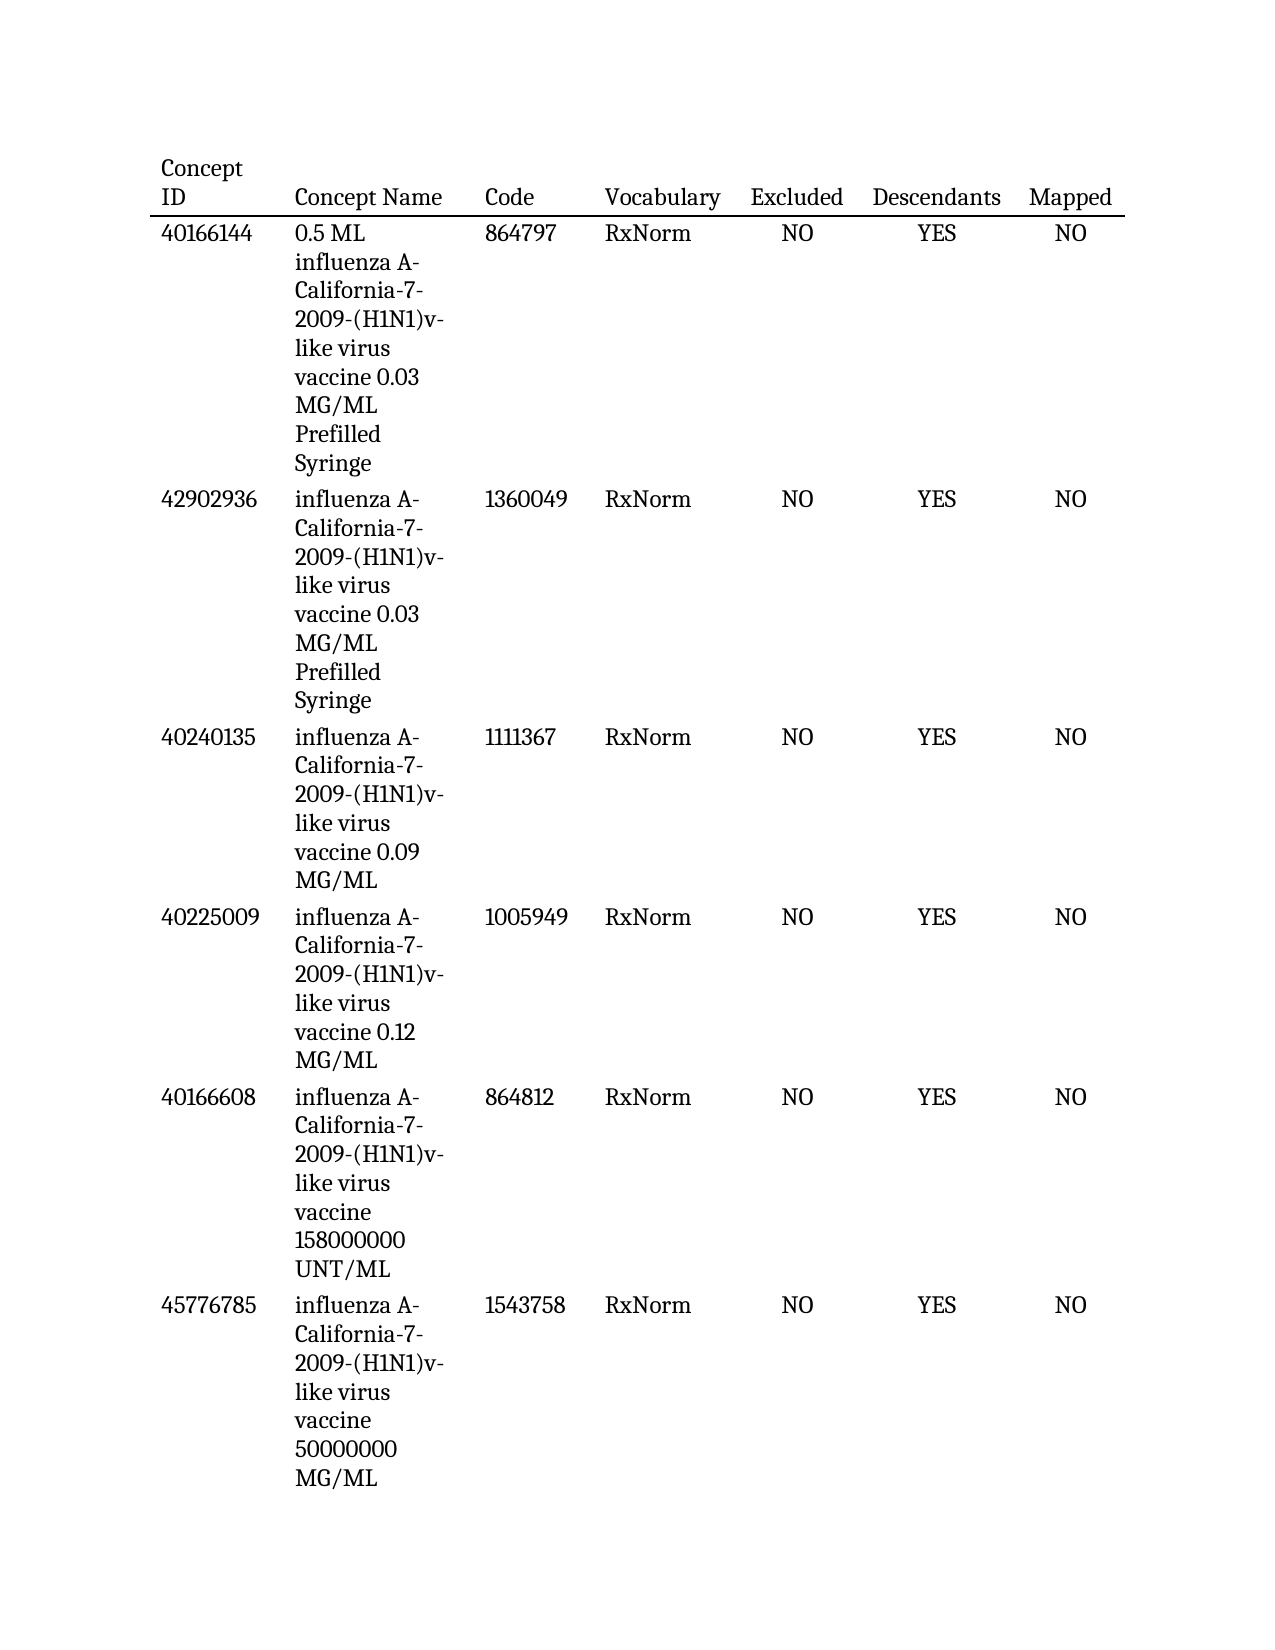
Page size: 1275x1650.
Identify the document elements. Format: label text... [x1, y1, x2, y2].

table_cell YES [858, 719, 1016, 899]
table_cell NO [1016, 1288, 1125, 1496]
table_cell influenza A-California-7-2009-(H1N1)v-like virus vaccine 158000000 UNT/ML [284, 1079, 474, 1287]
table_cell NO [737, 481, 857, 719]
table_cell RxNorm [593, 899, 737, 1079]
table_cell 45776785 [150, 1288, 283, 1496]
table_header Mapped [1016, 150, 1125, 215]
table_cell 1360049 [474, 481, 593, 719]
table_header Concept Name [284, 150, 474, 215]
table_header Concept ID [150, 150, 283, 215]
table_cell YES [858, 1288, 1016, 1496]
table_cell NO [737, 1079, 857, 1287]
table_header Vocabulary [593, 150, 737, 215]
table_cell RxNorm [593, 1288, 737, 1496]
table_cell RxNorm [593, 719, 737, 899]
table_cell 864812 [474, 1079, 593, 1287]
table_cell influenza A-California-7-2009-(H1N1)v-like virus vaccine 0.03 MG/ML Prefilled Syringe [284, 481, 474, 719]
table_cell NO [1016, 899, 1125, 1079]
table_cell NO [737, 1288, 857, 1496]
table_cell RxNorm [593, 481, 737, 719]
table_cell 1111367 [474, 719, 593, 899]
table_cell YES [858, 899, 1016, 1079]
table_cell YES [858, 217, 1016, 481]
table_cell NO [1016, 719, 1125, 899]
table_cell influenza A-California-7-2009-(H1N1)v-like virus vaccine 0.12 MG/ML [284, 899, 474, 1079]
table_cell NO [1016, 217, 1125, 481]
table_cell 0.5 ML influenza A-California-7-2009-(H1N1)v-like virus vaccine 0.03 MG/ML Prefilled Syringe [284, 217, 474, 481]
table_cell influenza A-California-7-2009-(H1N1)v-like virus vaccine 50000000 MG/ML [284, 1288, 474, 1496]
table_cell 42902936 [150, 481, 283, 719]
table_cell 1005949 [474, 899, 593, 1079]
table_cell 40240135 [150, 719, 283, 899]
table_cell NO [737, 899, 857, 1079]
table_cell RxNorm [593, 217, 737, 481]
table_cell NO [1016, 1079, 1125, 1287]
table_cell 40166608 [150, 1079, 283, 1287]
table_header Descendants [858, 150, 1016, 215]
table_cell NO [737, 217, 857, 481]
table_header Excluded [737, 150, 857, 215]
table_cell 40166144 [150, 217, 283, 481]
table_cell 1543758 [474, 1288, 593, 1496]
table_cell 40225009 [150, 899, 283, 1079]
table_cell YES [858, 481, 1016, 719]
table_cell RxNorm [593, 1079, 737, 1287]
table_header Code [474, 150, 593, 215]
table_cell YES [858, 1079, 1016, 1287]
table_cell influenza A-California-7-2009-(H1N1)v-like virus vaccine 0.09 MG/ML [284, 719, 474, 899]
table_cell 864797 [474, 217, 593, 481]
table_cell NO [1016, 481, 1125, 719]
table_cell NO [737, 719, 857, 899]
